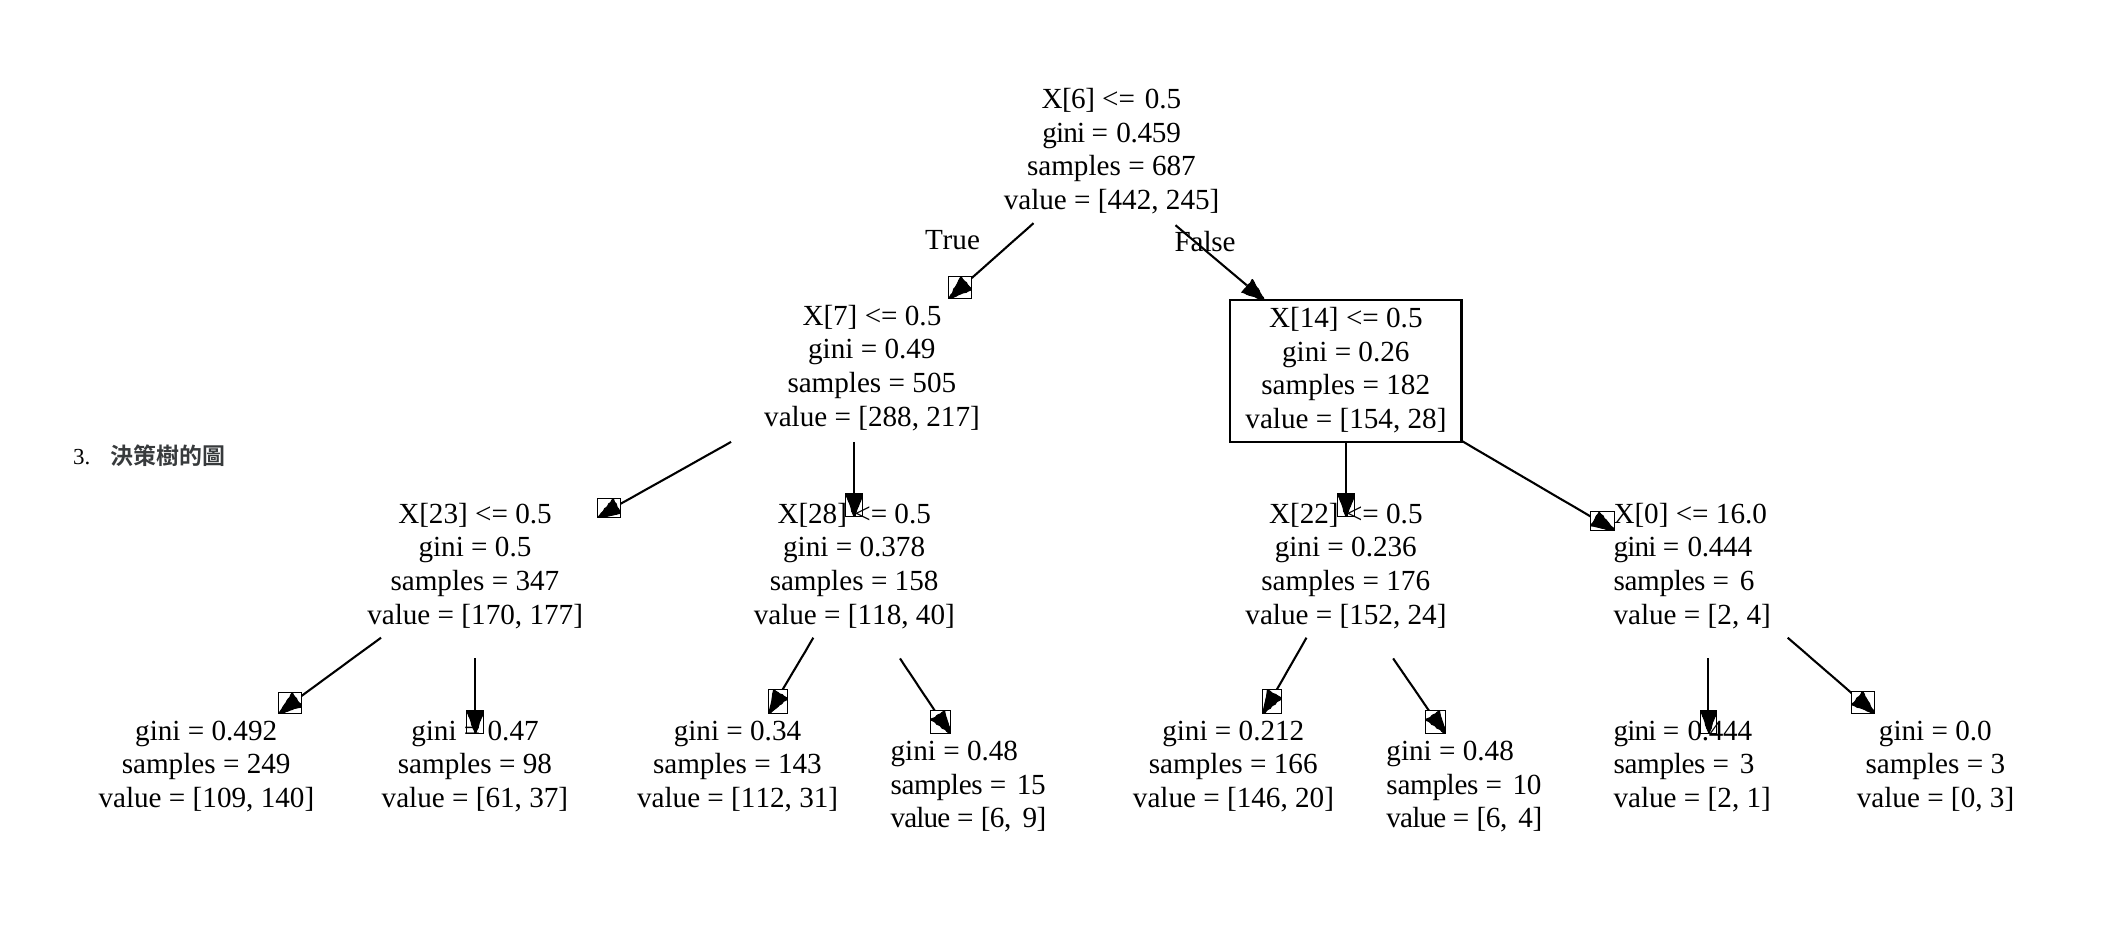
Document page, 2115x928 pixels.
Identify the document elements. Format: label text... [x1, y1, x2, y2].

picture [279, 693, 301, 713]
picture [1263, 690, 1281, 713]
picture [769, 690, 787, 713]
picture [1426, 711, 1445, 733]
picture [1852, 692, 1874, 713]
picture [598, 499, 620, 517]
picture [846, 495, 862, 516]
picture [1701, 711, 1716, 733]
picture [1241, 279, 1265, 299]
list 決策樹的圖 [73, 440, 110, 471]
picture [1338, 495, 1354, 516]
picture [1591, 512, 1614, 530]
picture [949, 277, 971, 298]
picture [467, 711, 483, 733]
picture [931, 711, 950, 733]
list 決策樹的圖 [225, 440, 2042, 471]
